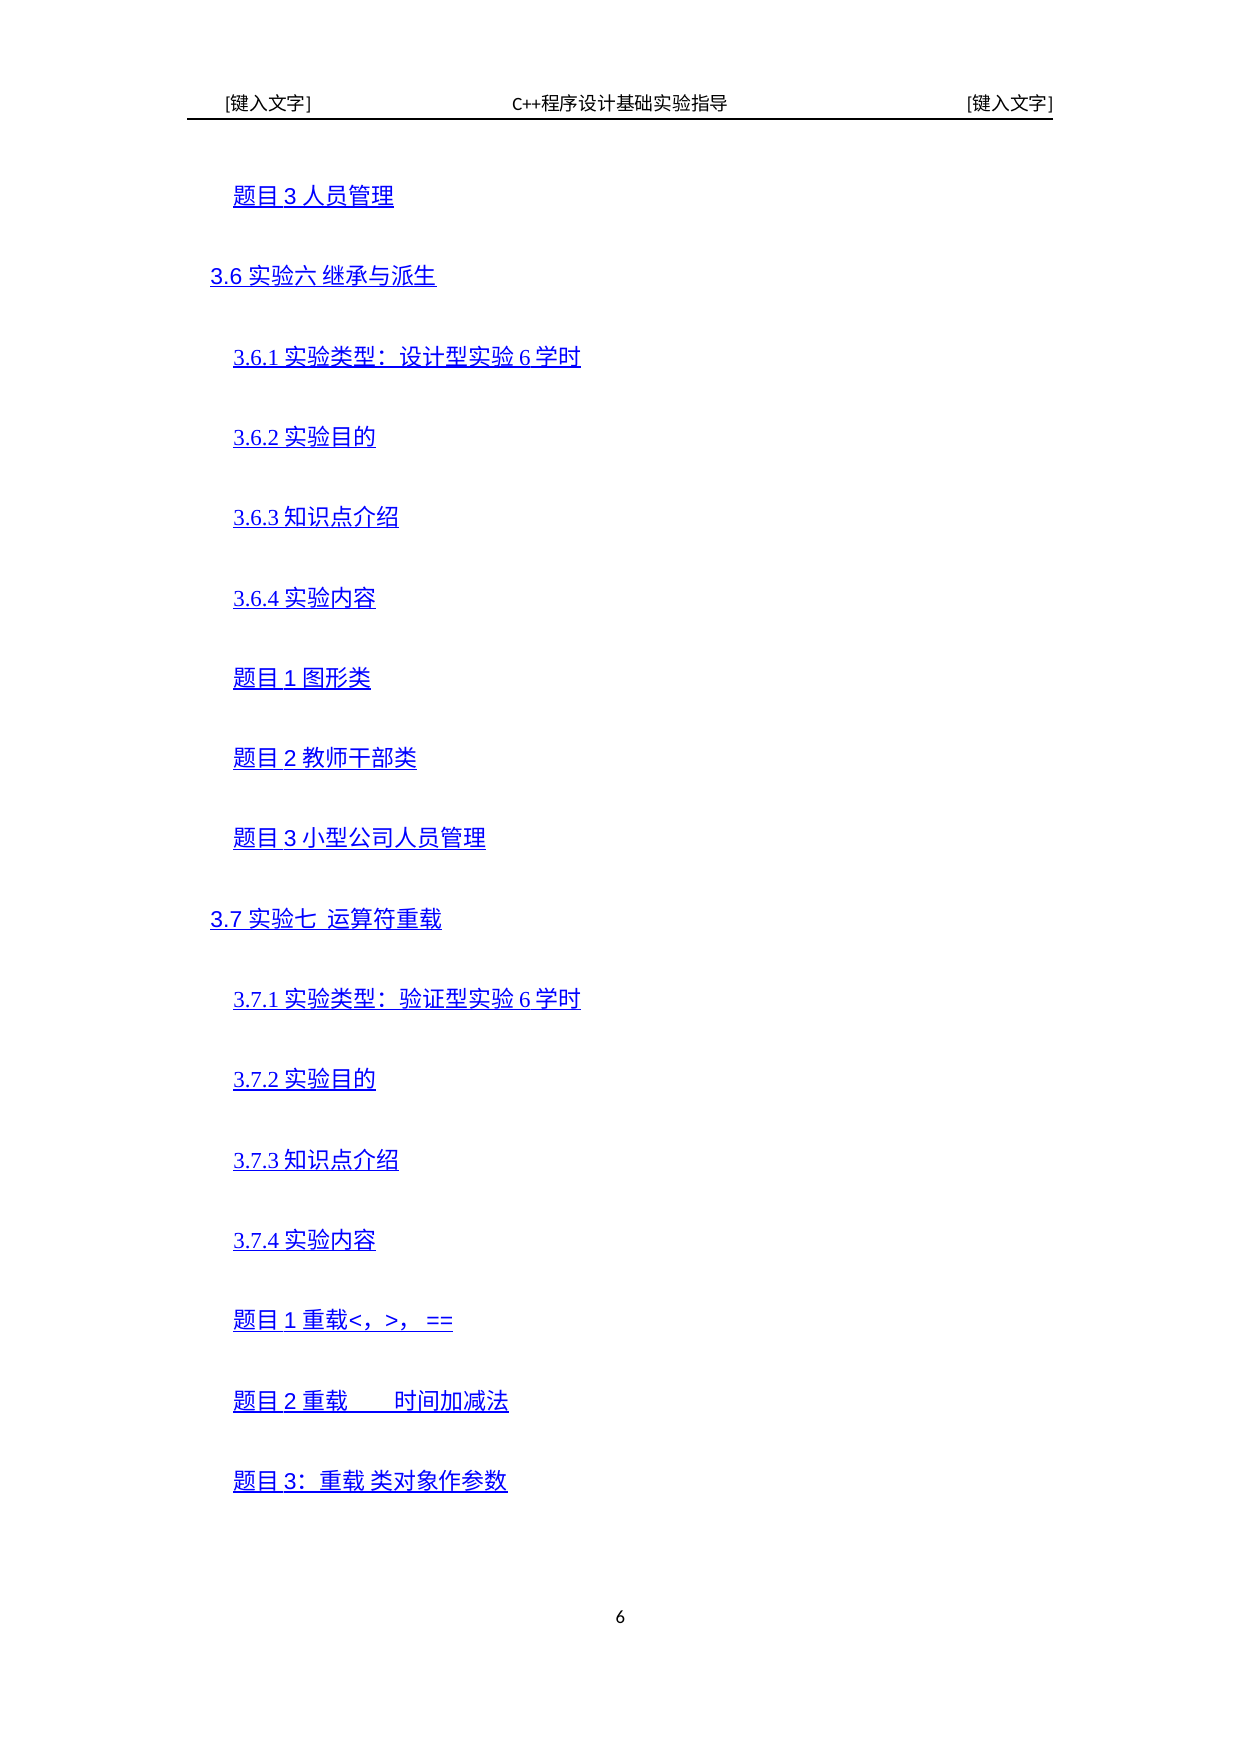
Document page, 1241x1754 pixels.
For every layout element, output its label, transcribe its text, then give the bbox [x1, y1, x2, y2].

text 题目3：重载 类对象作参数 69 [233, 1447, 1053, 1512]
text 题目2 教师干部类 65 [233, 724, 1053, 789]
text 题目1 重载<，>， == 68 [233, 1286, 1053, 1351]
text 3.7.4 实验内容 68 [233, 1206, 1053, 1271]
text 3.6.2 实验目的 63 [233, 403, 1053, 468]
text 3.7.2 实验目的 67 [233, 1045, 1053, 1110]
text 题目1 图形类 65 [233, 644, 1053, 709]
text 3.7.1 实验类型：验证型实验 6学时 67 [233, 965, 1053, 1030]
text 3.6 实验六 继承与派生 63 [210, 242, 1053, 307]
text 3.7.3 知识点介绍 67 [233, 1126, 1053, 1191]
text 3.6.4 实验内容 65 [233, 563, 1053, 628]
text 题目3 小型公司人员管理 66 [233, 804, 1053, 869]
text 3.7 实验七 运算符重载 67 [210, 885, 1053, 950]
text 3.6.1 实验类型：设计型实验 6学时 63 [233, 323, 1053, 388]
text 题目3 人员管理 62 [233, 162, 1053, 227]
text 3.6.3 知识点介绍 63 [233, 483, 1053, 548]
text 题目2 重载 时间加减法 68 [233, 1367, 1053, 1432]
